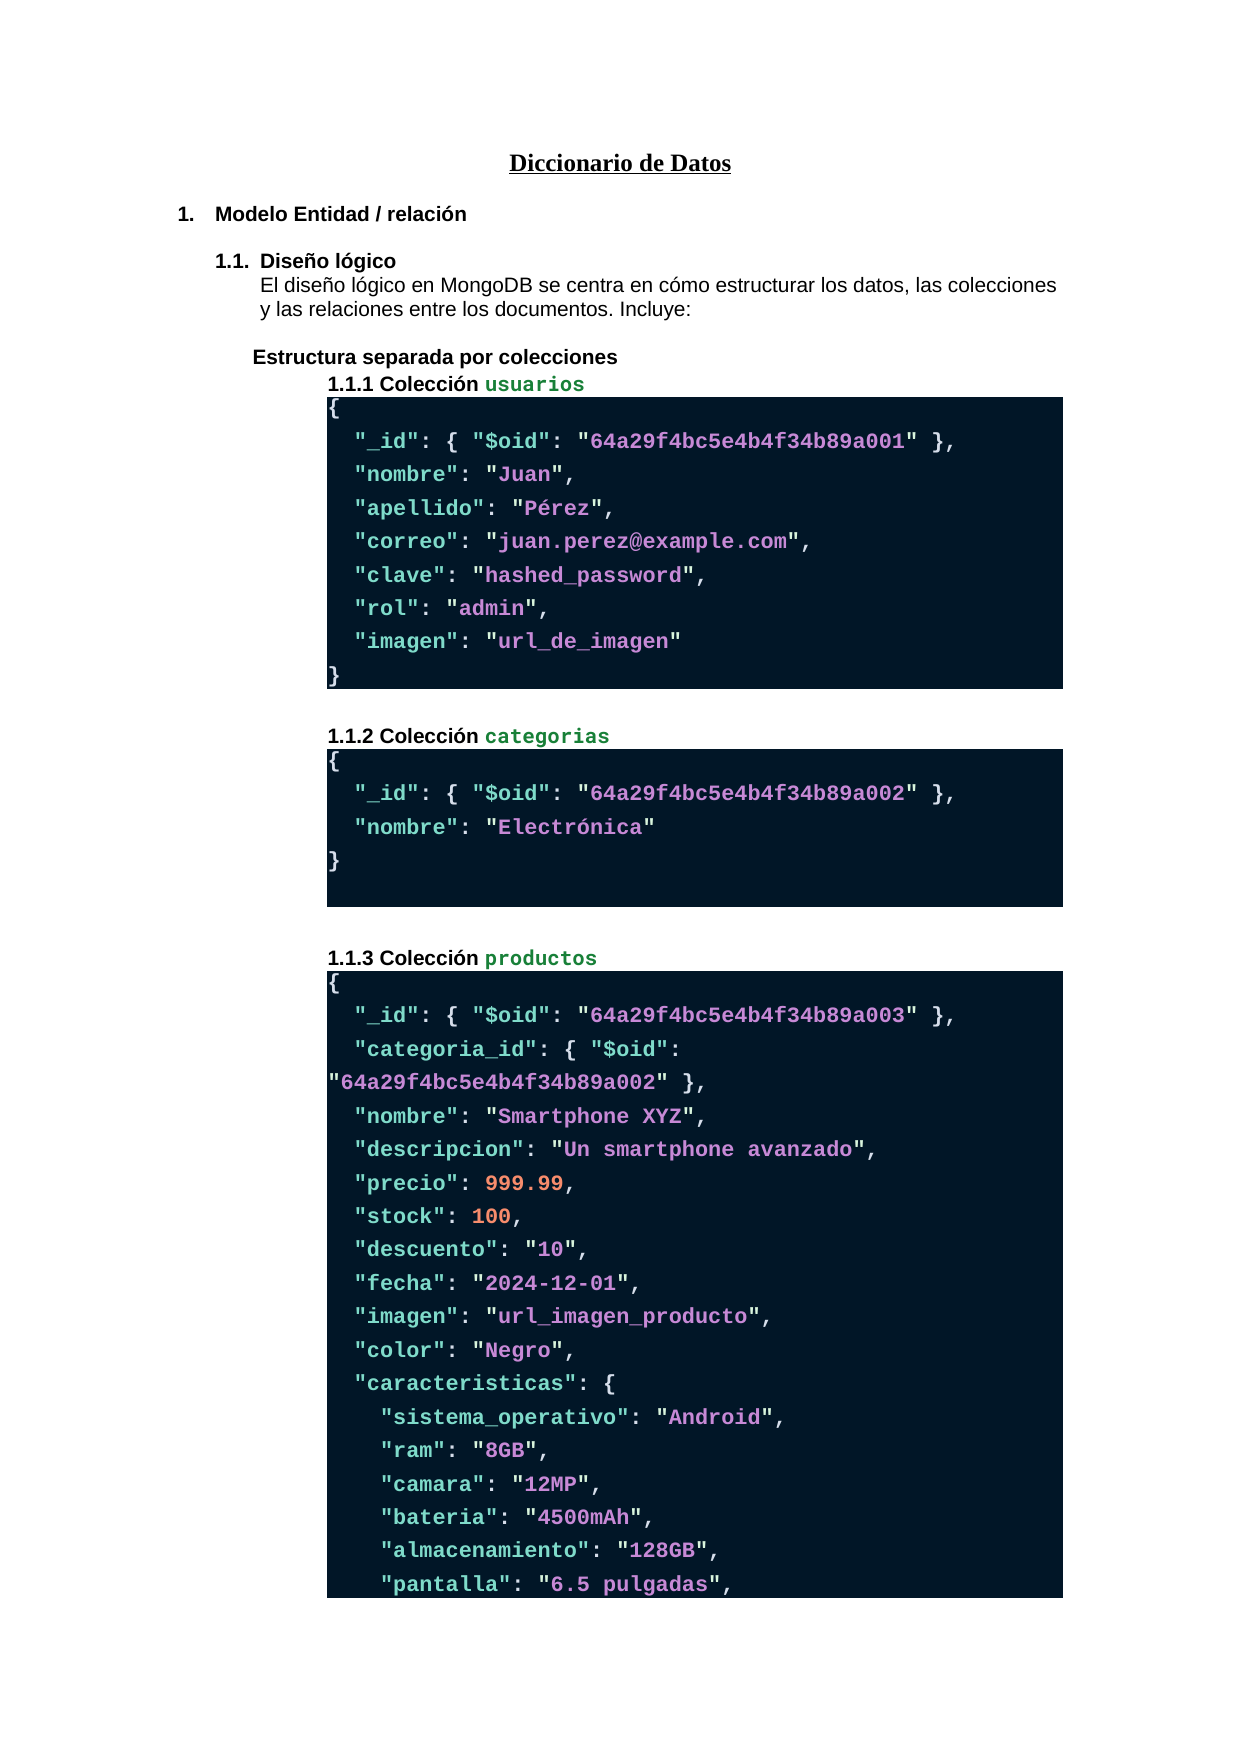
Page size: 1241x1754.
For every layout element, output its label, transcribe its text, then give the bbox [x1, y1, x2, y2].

text "pantalla": "6.5 pulgadas", [327, 1573, 1063, 1598]
text "_id": { "$oid": "64a29f4bc5e4b4f34b89a001" }, [327, 430, 1063, 455]
text 1.1.3 Colección productos [327, 944, 1063, 971]
text { [327, 749, 1063, 774]
text "precio": 999.99, [327, 1172, 1063, 1197]
text 1.1.2 Colección categorias [327, 721, 1063, 749]
text "nombre": "Electrónica" [327, 816, 1063, 841]
text "categoria_id": { "$oid": "64a29f4bc5e4b4f34b89a002" }, [327, 1038, 1063, 1096]
list Diseño lógico [215, 249, 1063, 273]
text "rol": "admin", [327, 597, 1063, 622]
text "_id": { "$oid": "64a29f4bc5e4b4f34b89a002" }, [327, 782, 1063, 807]
text "_id": { "$oid": "64a29f4bc5e4b4f34b89a003" }, [327, 1004, 1063, 1029]
text "imagen": "url_de_imagen" [327, 631, 1063, 655]
text "correo": "juan.perez@example.com", [327, 530, 1063, 555]
list Modelo Entidad / relación [177, 201, 1063, 225]
text "camara": "12MP", [327, 1473, 1063, 1497]
text } [327, 849, 1063, 874]
text "descuento": "10", [327, 1239, 1063, 1263]
text { [327, 971, 1063, 996]
text El diseño lógico en MongoDB se centra en cómo estructurar los datos, las colecciones y las relaciones entre los documentos. Incluye: [260, 273, 1063, 321]
text "ram": "8GB", [327, 1439, 1063, 1464]
text "stock": 100, [327, 1205, 1063, 1230]
text "almacenamiento": "128GB", [327, 1539, 1063, 1564]
text 1.1.1 Colección usuarios [327, 369, 1063, 397]
text "nombre": "Smartphone XYZ", [327, 1105, 1063, 1130]
text "imagen": "url_imagen_producto", [327, 1306, 1063, 1330]
text "descripcion": "Un smartphone avanzado", [327, 1138, 1063, 1163]
text "nombre": "Juan", [327, 463, 1063, 488]
text "color": "Negro", [327, 1339, 1063, 1364]
text "fecha": "2024-12-01", [327, 1272, 1063, 1297]
text "clave": "hashed_password", [327, 564, 1063, 588]
text } [327, 664, 1063, 689]
text { [327, 397, 1063, 421]
text "sistema_operativo": "Android", [327, 1406, 1063, 1431]
text Diccionario de Datos [177, 148, 1063, 176]
text "apellido": "Pérez", [327, 497, 1063, 522]
text "bateria": "4500mAh", [327, 1506, 1063, 1531]
text Estructura separada por colecciones [252, 345, 1063, 369]
text "caracteristicas": { [327, 1372, 1063, 1397]
